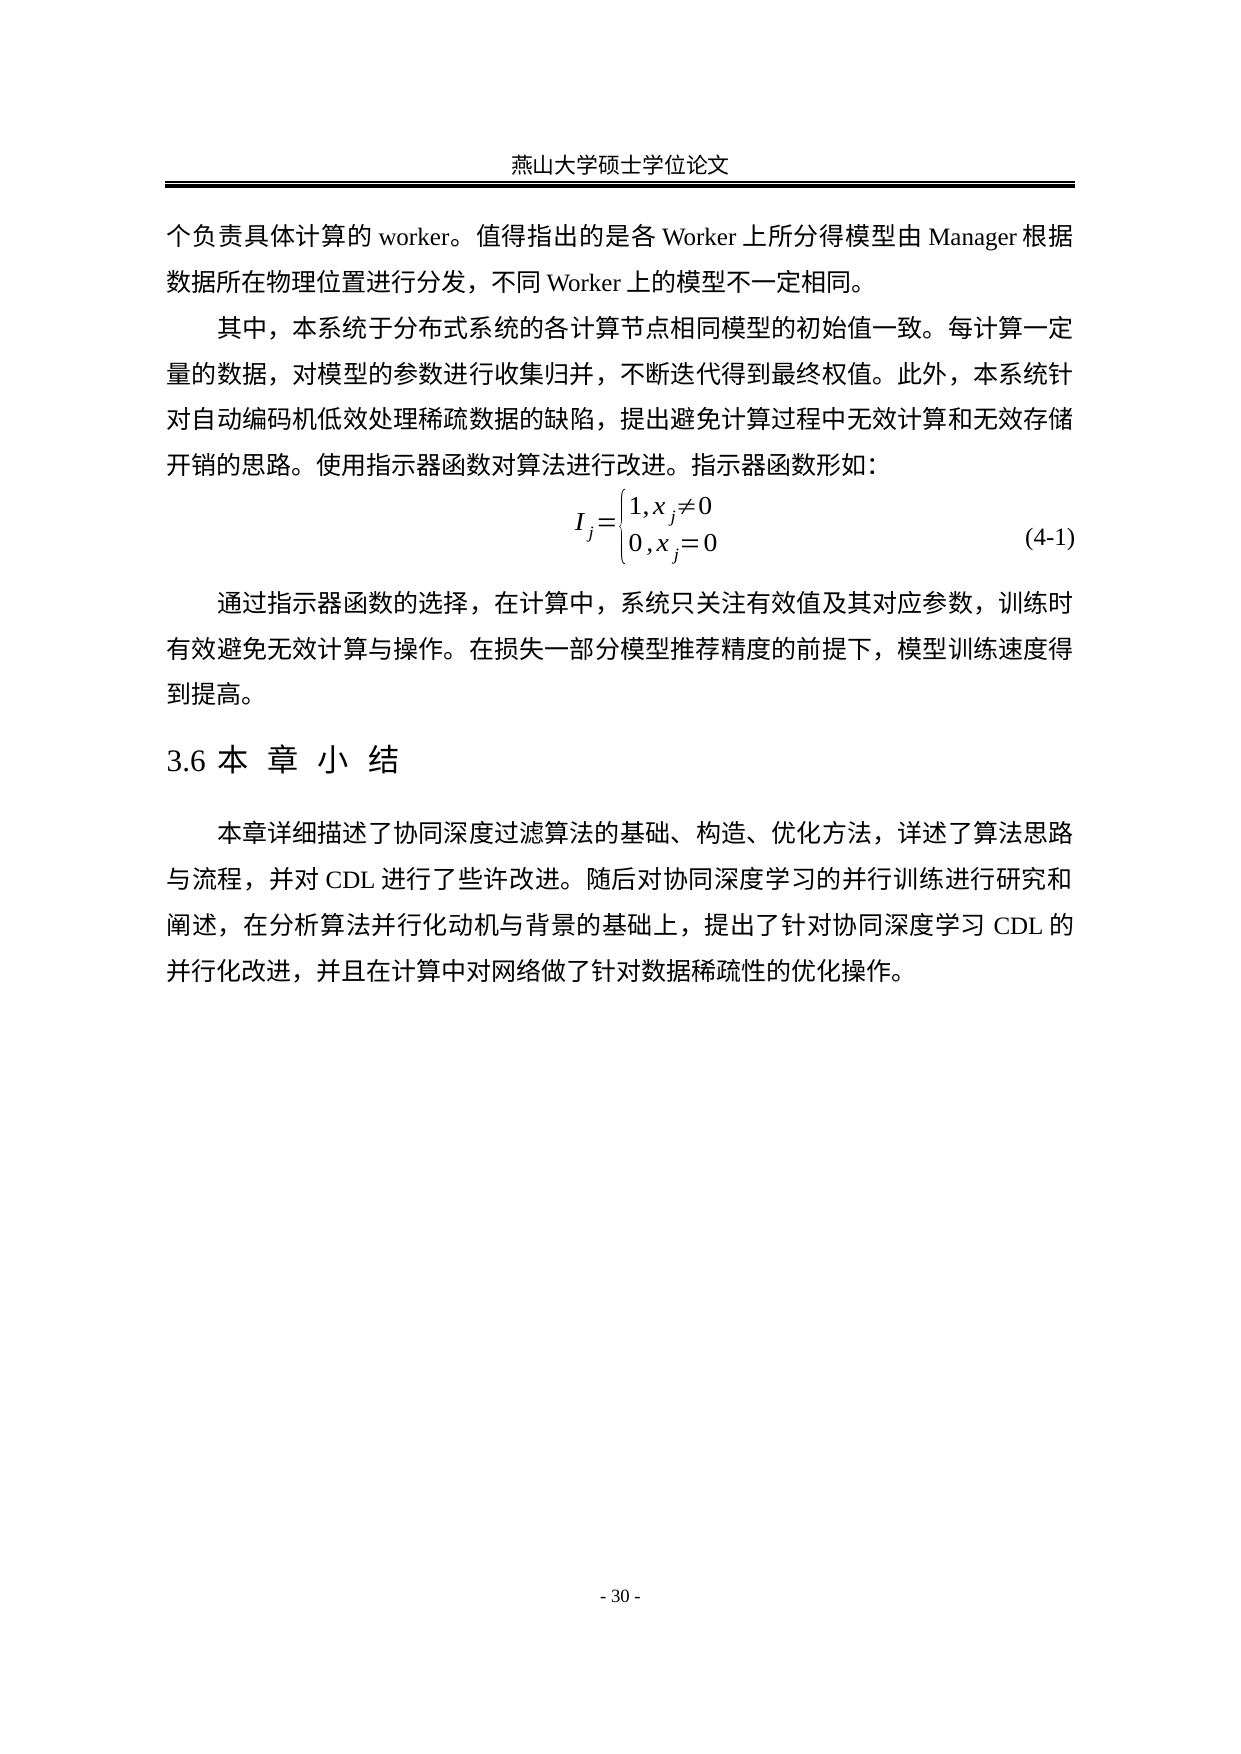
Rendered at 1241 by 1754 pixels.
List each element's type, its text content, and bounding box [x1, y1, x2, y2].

table_header [933, 482, 1086, 574]
subtitle 本章小结 [166, 734, 1074, 781]
text 通过指示器函数的选择，在计算中，系统只关注有效值及其对应参数，训练时有效避免无效计算与操作。在损失一部分模型推荐精度的前提下，模型训练速度得到提高。 [166, 574, 1074, 711]
table_header [154, 482, 933, 574]
text 其中，本系统于分布式系统的各计算节点相同模型的初始值一致。每计算一定量的数据，对模型的参数进行收集归并，不断迭代得到最终权值。此外，本系统针对自动编码机低效处理稀疏数据的缺陷，提出避免计算过程中无效计算和无效存储开销的思路。使用指示器函数对算法进行改进。指示器函数形如： [166, 299, 1074, 482]
text 本章详细描述了协同深度过滤算法的基础、构造、优化方法，详述了算法思路与流程，并对CDL进行了些许改进。随后对协同深度学习的并行训练进行研究和阐述，在分析算法并行化动机与背景的基础上，提出了针对协同深度学习CDL的并行化改进，并且在计算中对网络做了针对数据稀疏性的优化操作。 [166, 804, 1074, 987]
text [166, 207, 1074, 299]
